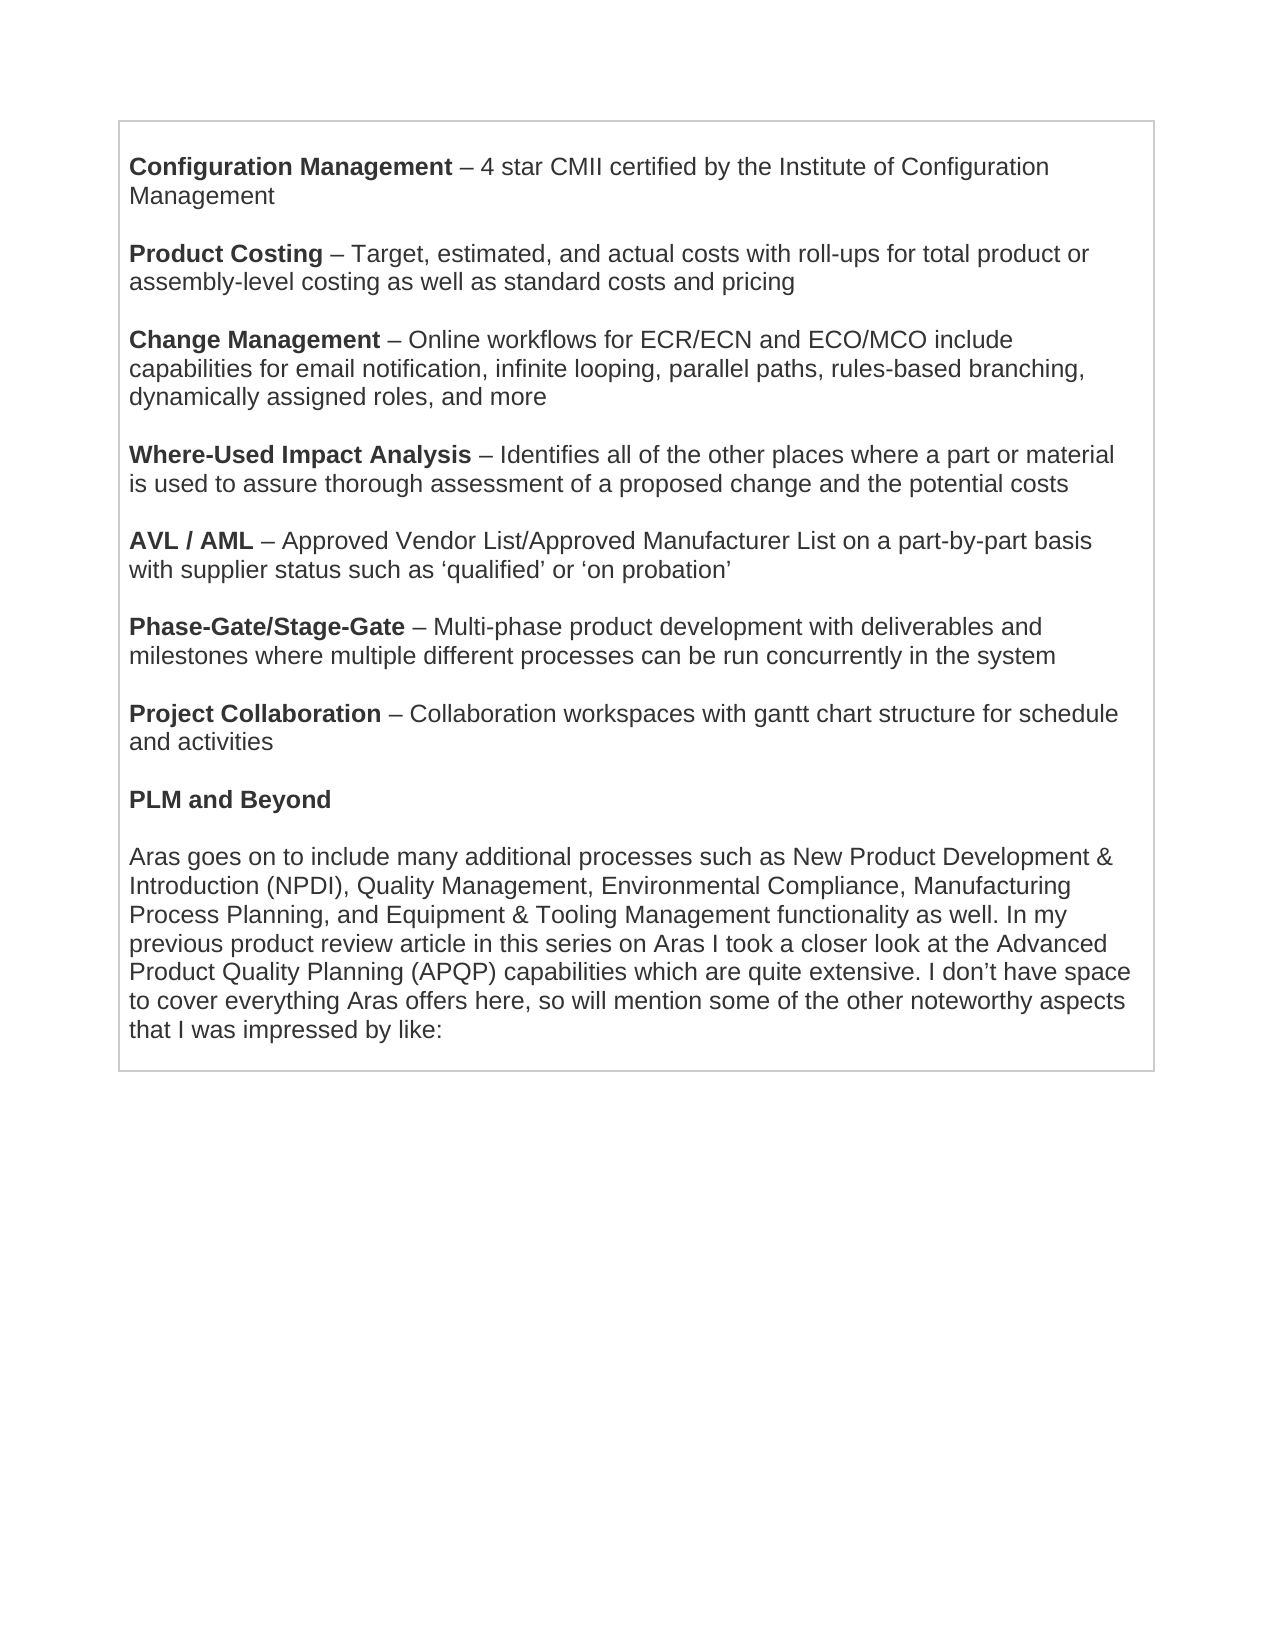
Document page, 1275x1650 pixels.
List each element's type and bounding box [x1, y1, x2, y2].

table_header [120, 122, 1153, 1070]
